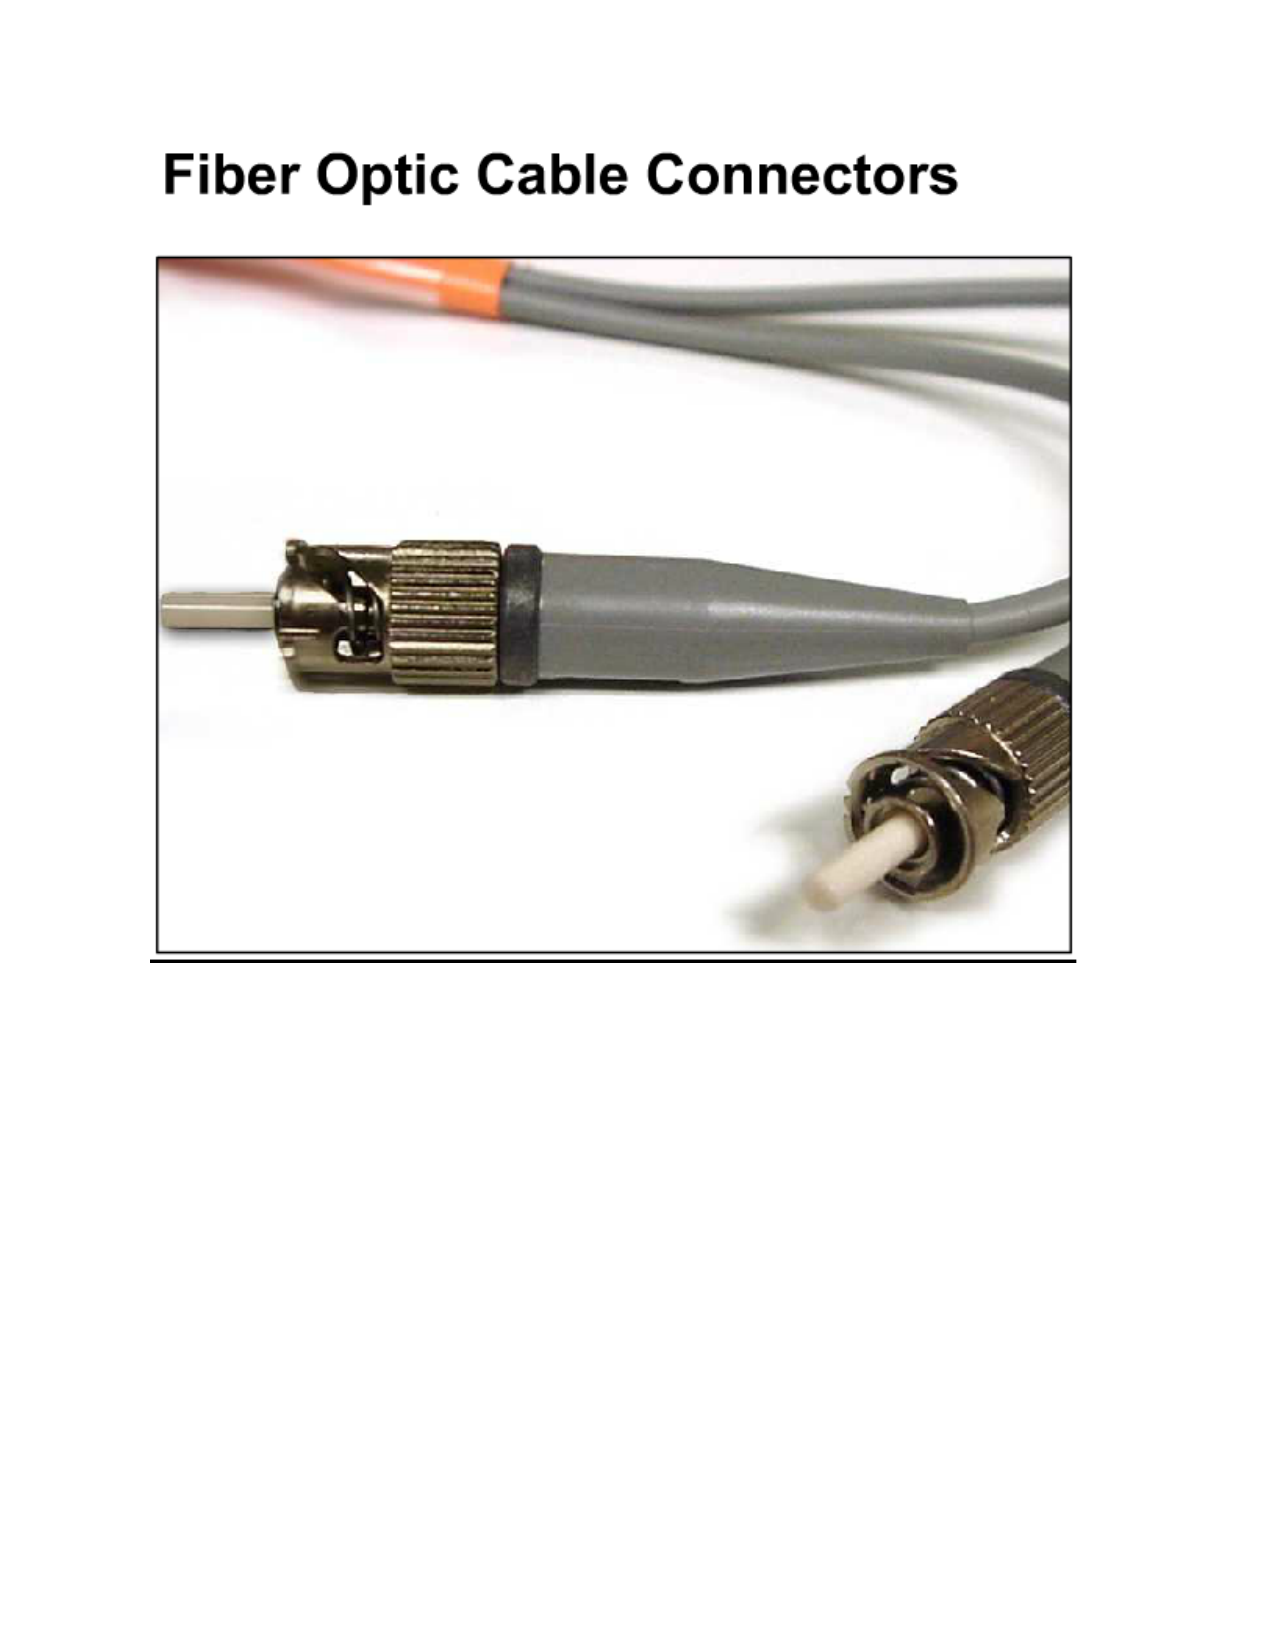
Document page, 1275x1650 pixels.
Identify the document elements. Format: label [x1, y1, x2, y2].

picture [150, 150, 1077, 963]
